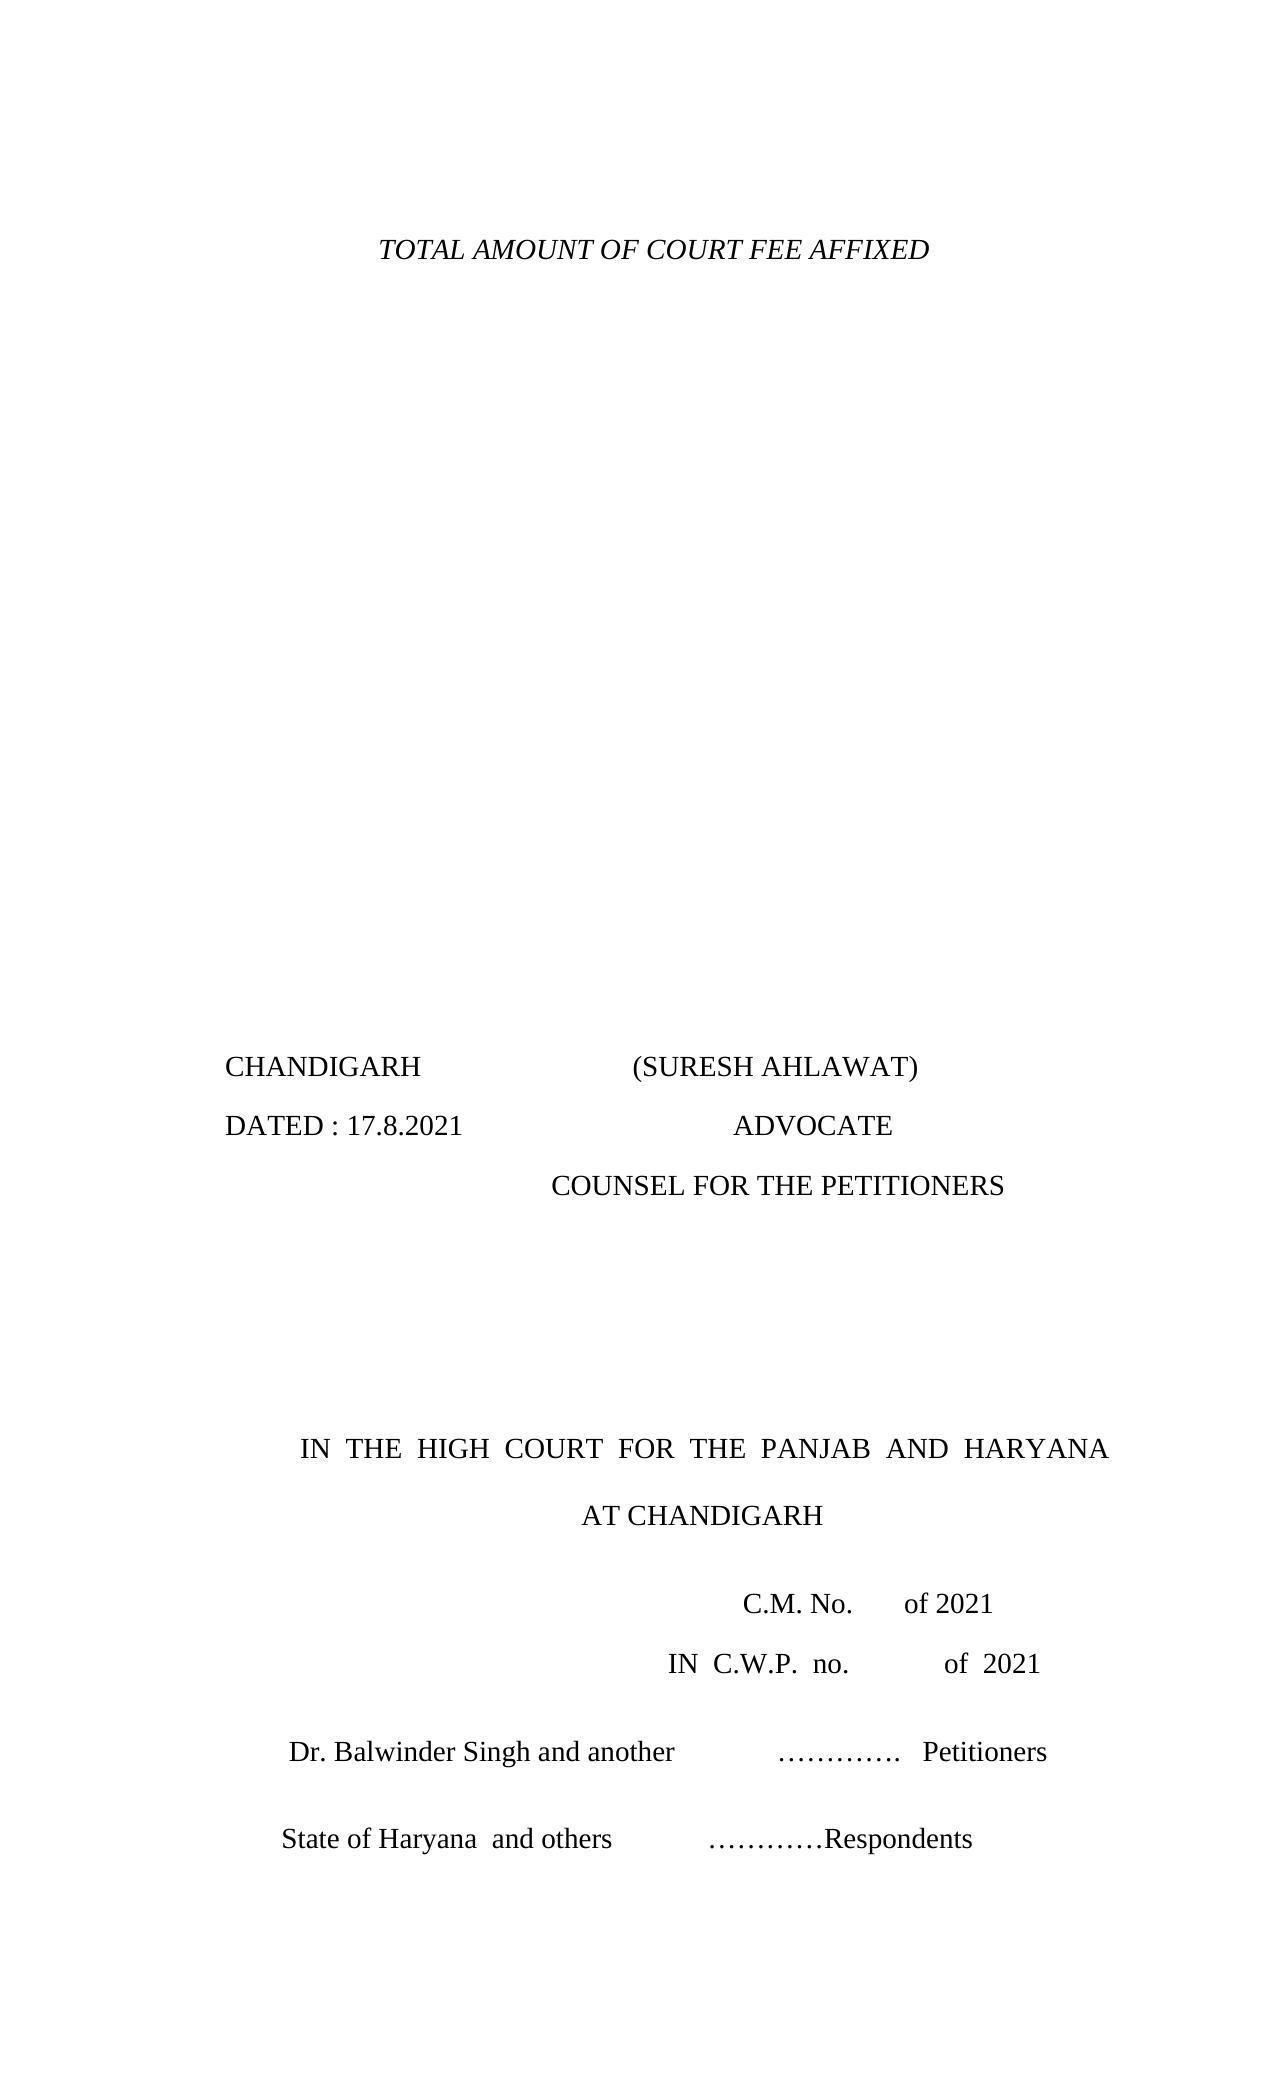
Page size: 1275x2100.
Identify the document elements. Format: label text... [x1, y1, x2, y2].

text C.M. No. of 2021 [225, 1586, 1125, 1620]
text DATED : 17.8.2021 ADVOCATE [225, 1108, 1125, 1142]
text IN THE HIGH COURT FOR THE PANJAB AND HARYANA AT CHANDIGARH [300, 1431, 1125, 1532]
text COUNSEL FOR THE PETITIONERS [150, 1168, 1125, 1201]
text State of Haryana and others …………Respondents [281, 1822, 1125, 1855]
text IN C.W.P. no. of 2021 [150, 1646, 1125, 1679]
text TOTAL AMOUNT OF COURT FEE AFFIXED [225, 232, 1125, 266]
text Dr. Balwinder Singh and another …………. Petitioners [281, 1734, 1125, 1767]
text CHANDIGARH (SURESH AHLAWAT) [225, 1049, 1125, 1082]
